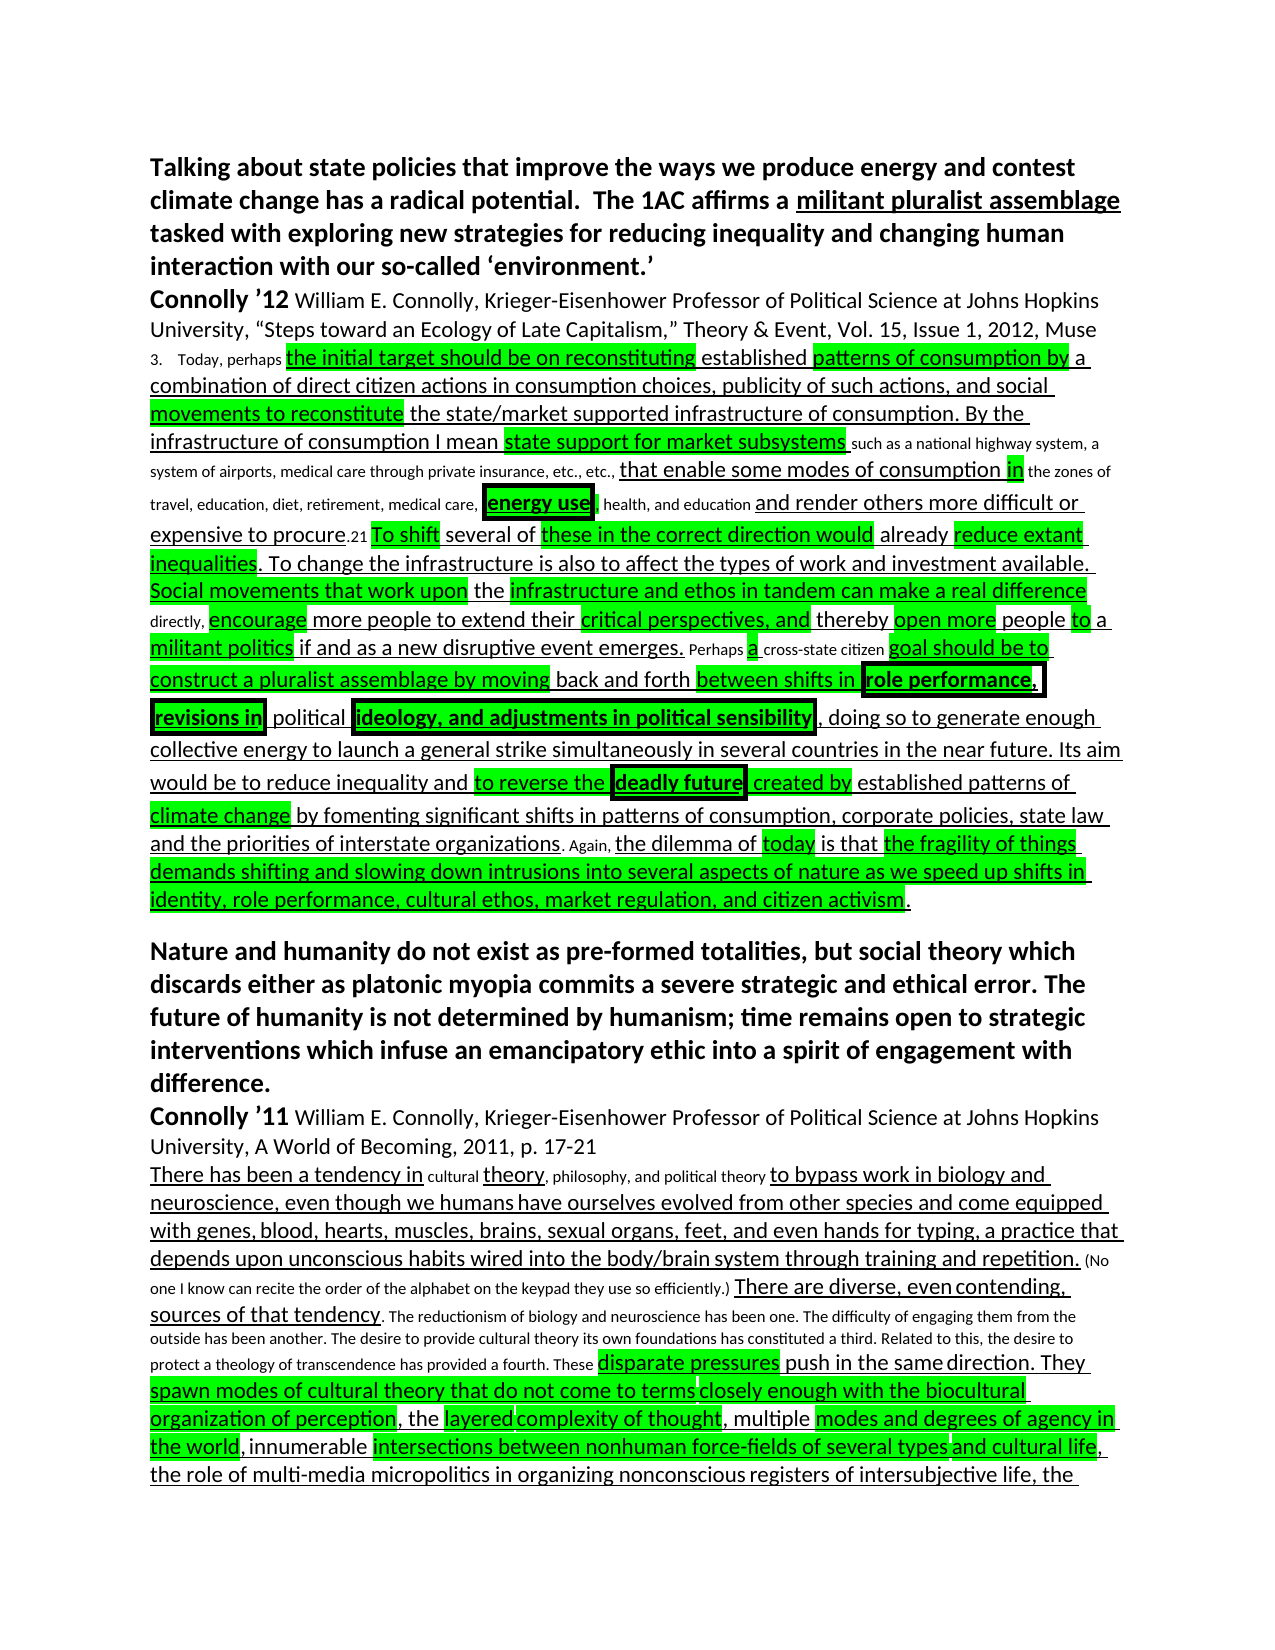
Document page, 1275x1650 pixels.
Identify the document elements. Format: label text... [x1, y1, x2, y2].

text Connolly ’12 William E. Connolly, Krieger-Eisenhower Professor of Political Science at Johns Hopkins University, “Steps toward an Ecology of Late Capitalism,” Theory & Event, Vol. 15, Issue 1, 2012, Muse [150, 282, 1125, 343]
text 3. Today, perhaps the initial target should be on reconstituting established patterns of consumption by a combination of direct citizen actions in consumption choices, publicity of such actions, and social movements to reconstitute the state/market supported infrastructure of consumption. By the infrastructure of consumption I mean state support for market subsystems such as a national highway system, a system of airports, medical care through private insurance, etc., etc., that enable some modes of consumption in the zones of travel, education, diet, retirement, medical care, energy use, health, and education and render others more difficult or expensive to procure.21 To shift several of these in the correct direction would already reduce extant inequalities. To change the infrastructure is also to affect the types of work and investment available. Social movements that work upon the infrastructure and ethos in tandem can make a real difference directly, encourage more people to extend their critical perspectives, and thereby open more people to a militant politics if and as a new disruptive event emerges. Perhaps a cross-state citizen goal should be to construct a pluralist assemblage by moving back and forth between shifts in role performance, revisions in political ideology, and adjustments in political sensibility, doing so to generate enough collective energy to launch a general strike simultaneously in several countries in the near future. Its aim would be to reduce inequality and to reverse the deadly future created by established patterns of climate change by fomenting significant shifts in patterns of consumption, corporate policies, state law and the priorities of interstate organizations. Again, the dilemma of today is that the fragility of things demands shifting and slowing down intrusions into several aspects of nature as we speed up shifts in identity, role performance, cultural ethos, market regulation, and citizen activism. [150, 343, 1125, 913]
subtitle Talking about state policies that improve the ways we produce energy and contest climate change has a radical potential. The 1AC affirms a militant pluralist assemblage tasked with exploring new strategies for reducing inequality and changing human interaction with our so-called ‘environment.’ [150, 150, 1125, 282]
subtitle Nature and humanity do not exist as pre-formed totalities, but social theory which discards either as platonic myopia commits a severe strategic and ethical error. The future of humanity is not determined by humanism; time remains open to strategic interventions which infuse an emancipatory ethic into a spirit of engagement with difference. [150, 934, 1125, 1099]
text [150, 1160, 1125, 1488]
text Connolly ’11 William E. Connolly, Krieger-Eisenhower Professor of Political Science at Johns Hopkins University, A World of Becoming, 2011, p. 17-21 [150, 1099, 1125, 1160]
